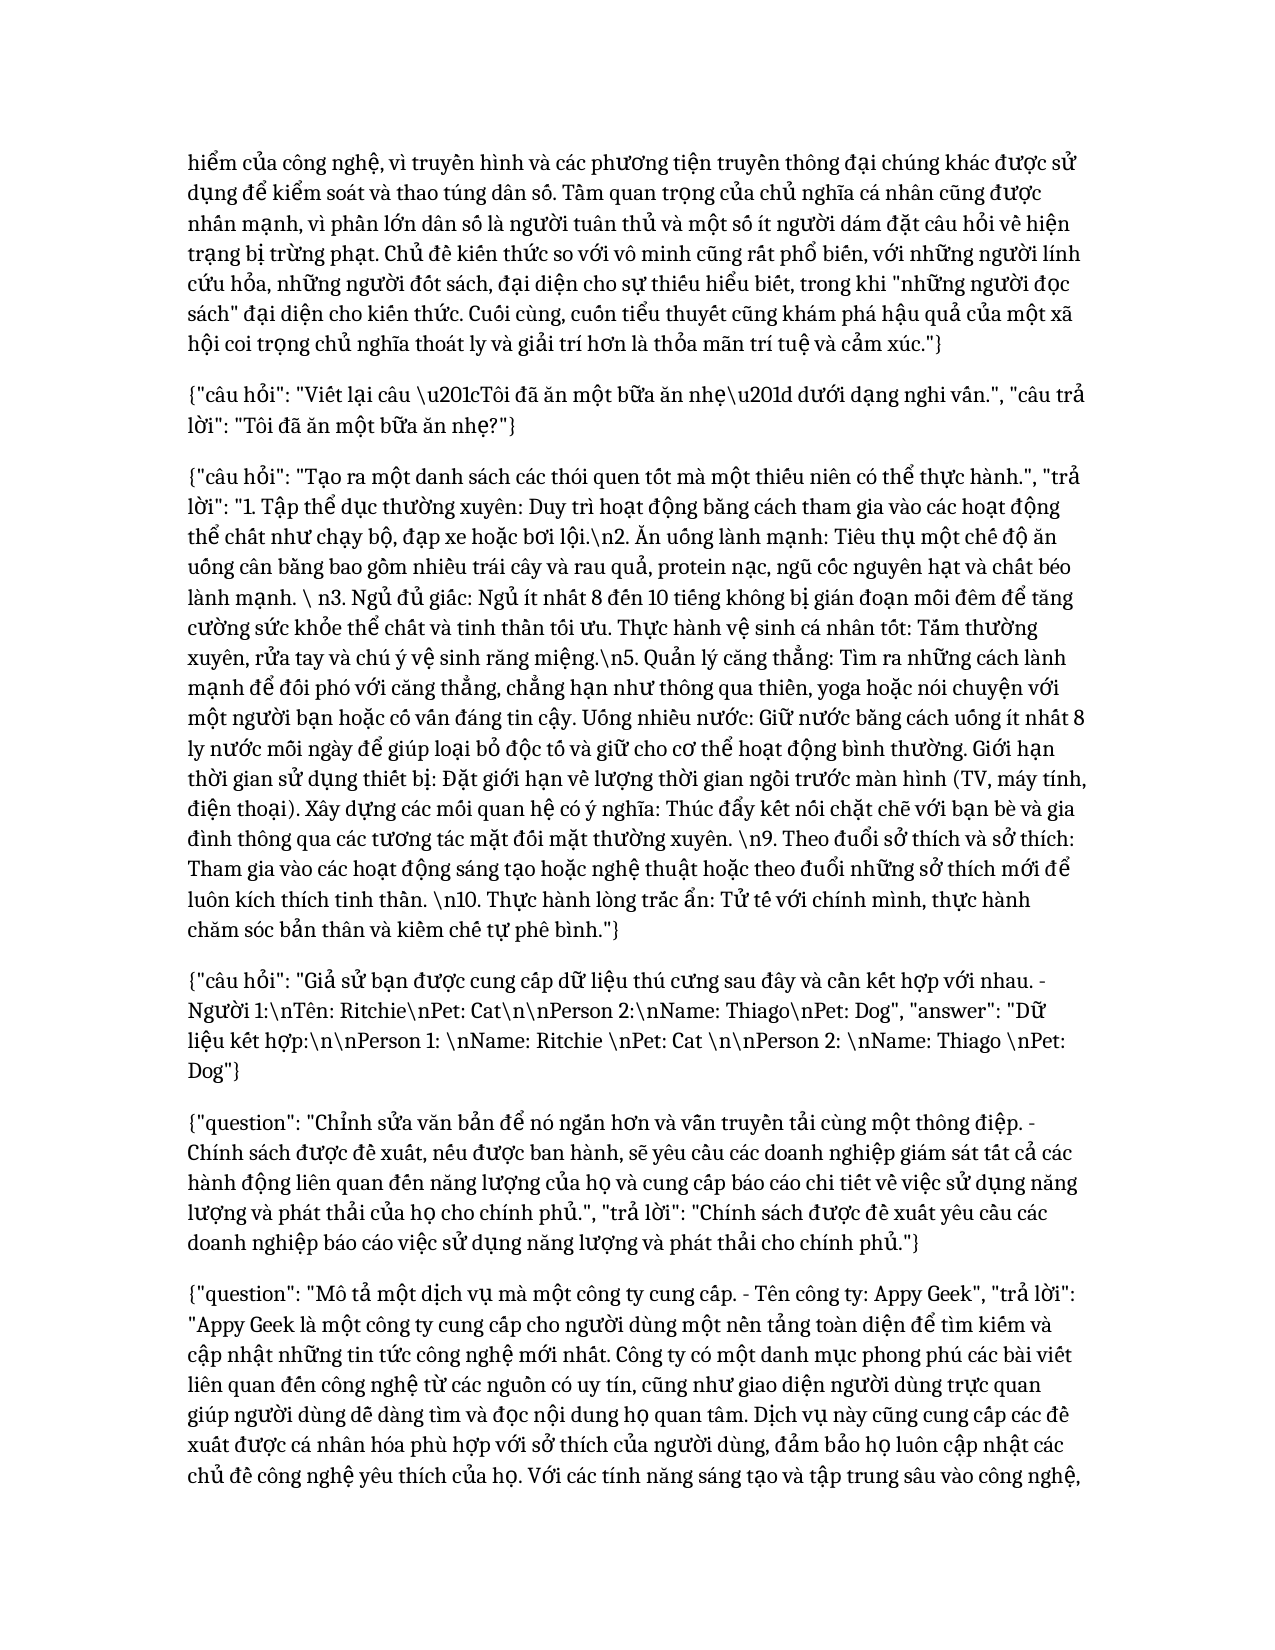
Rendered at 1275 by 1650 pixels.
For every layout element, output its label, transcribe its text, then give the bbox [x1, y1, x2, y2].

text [187, 150, 1087, 358]
text {"câu hỏi": "Giả sử bạn được cung cấp dữ liệu thú cưng sau đây và cần kết hợp với nhau. - Người 1:\nTên: Ritchie\nPet: Cat\n\nPerson 2:\nName: Thiago\nPet: Dog", "answer": "Dữ liệu kết hợp:\n\nPerson 1: \nName: Ritchie \nPet: Cat \n\nPerson 2: \nName: Thiago \nPet: Dog"} [187, 968, 1087, 1085]
text {"câu hỏi": "Viết lại câu \u201cTôi đã ăn một bữa ăn nhẹ\u201d dưới dạng nghi vấn.", "câu trả lời": "Tôi đã ăn một bữa ăn nhẹ?"} [187, 382, 1087, 439]
text {"question": "Chỉnh sửa văn bản để nó ngắn hơn và vẫn truyền tải cùng một thông điệp. - Chính sách được đề xuất, nếu được ban hành, sẽ yêu cầu các doanh nghiệp giám sát tất cả các hành động liên quan đến năng lượng của họ và cung cấp báo cáo chi tiết về việc sử dụng năng lượng và phát thải của họ cho chính phủ.", "trả lời": "Chính sách được đề xuất yêu cầu các doanh nghiệp báo cáo việc sử dụng năng lượng và phát thải cho chính phủ."} [187, 1109, 1087, 1257]
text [187, 1281, 1087, 1489]
text {"câu hỏi": "Tạo ra một danh sách các thói quen tốt mà một thiếu niên có thể thực hành.", "trả lời": "1. Tập thể dục thường xuyên: Duy trì hoạt động bằng cách tham gia vào các hoạt động thể chất như chạy bộ, đạp xe hoặc bơi lội.\n2. Ăn uống lành mạnh: Tiêu thụ một chế độ ăn uống cân bằng bao gồm nhiều trái cây và rau quả, protein nạc, ngũ cốc nguyên hạt và chất béo lành mạnh. \ n3. Ngủ đủ giấc: Ngủ ít nhất 8 đến 10 tiếng không bị gián đoạn mỗi đêm để tăng cường sức khỏe thể chất và tinh thần tối ưu. Thực hành vệ sinh cá nhân tốt: Tắm thường xuyên, rửa tay và chú ý vệ sinh răng miệng.\n5. Quản lý căng thẳng: Tìm ra những cách lành mạnh để đối phó với căng thẳng, chẳng hạn như thông qua thiền, yoga hoặc nói chuyện với một người bạn hoặc cố vấn đáng tin cậy. Uống nhiều nước: Giữ nước bằng cách uống ít nhất 8 ly nước mỗi ngày để giúp loại bỏ độc tố và giữ cho cơ thể hoạt động bình thường. Giới hạn thời gian sử dụng thiết bị: Đặt giới hạn về lượng thời gian ngồi trước màn hình (TV, máy tính, điện thoại). Xây dựng các mối quan hệ có ý nghĩa: Thúc đẩy kết nối chặt chẽ với bạn bè và gia đình thông qua các tương tác mặt đối mặt thường xuyên. \n9. Theo đuổi sở thích và sở thích: Tham gia vào các hoạt động sáng tạo hoặc nghệ thuật hoặc theo đuổi những sở thích mới để luôn kích thích tinh thần. \n10. Thực hành lòng trắc ẩn: Tử tế với chính mình, thực hành chăm sóc bản thân và kiềm chế tự phê bình."} [187, 463, 1087, 943]
